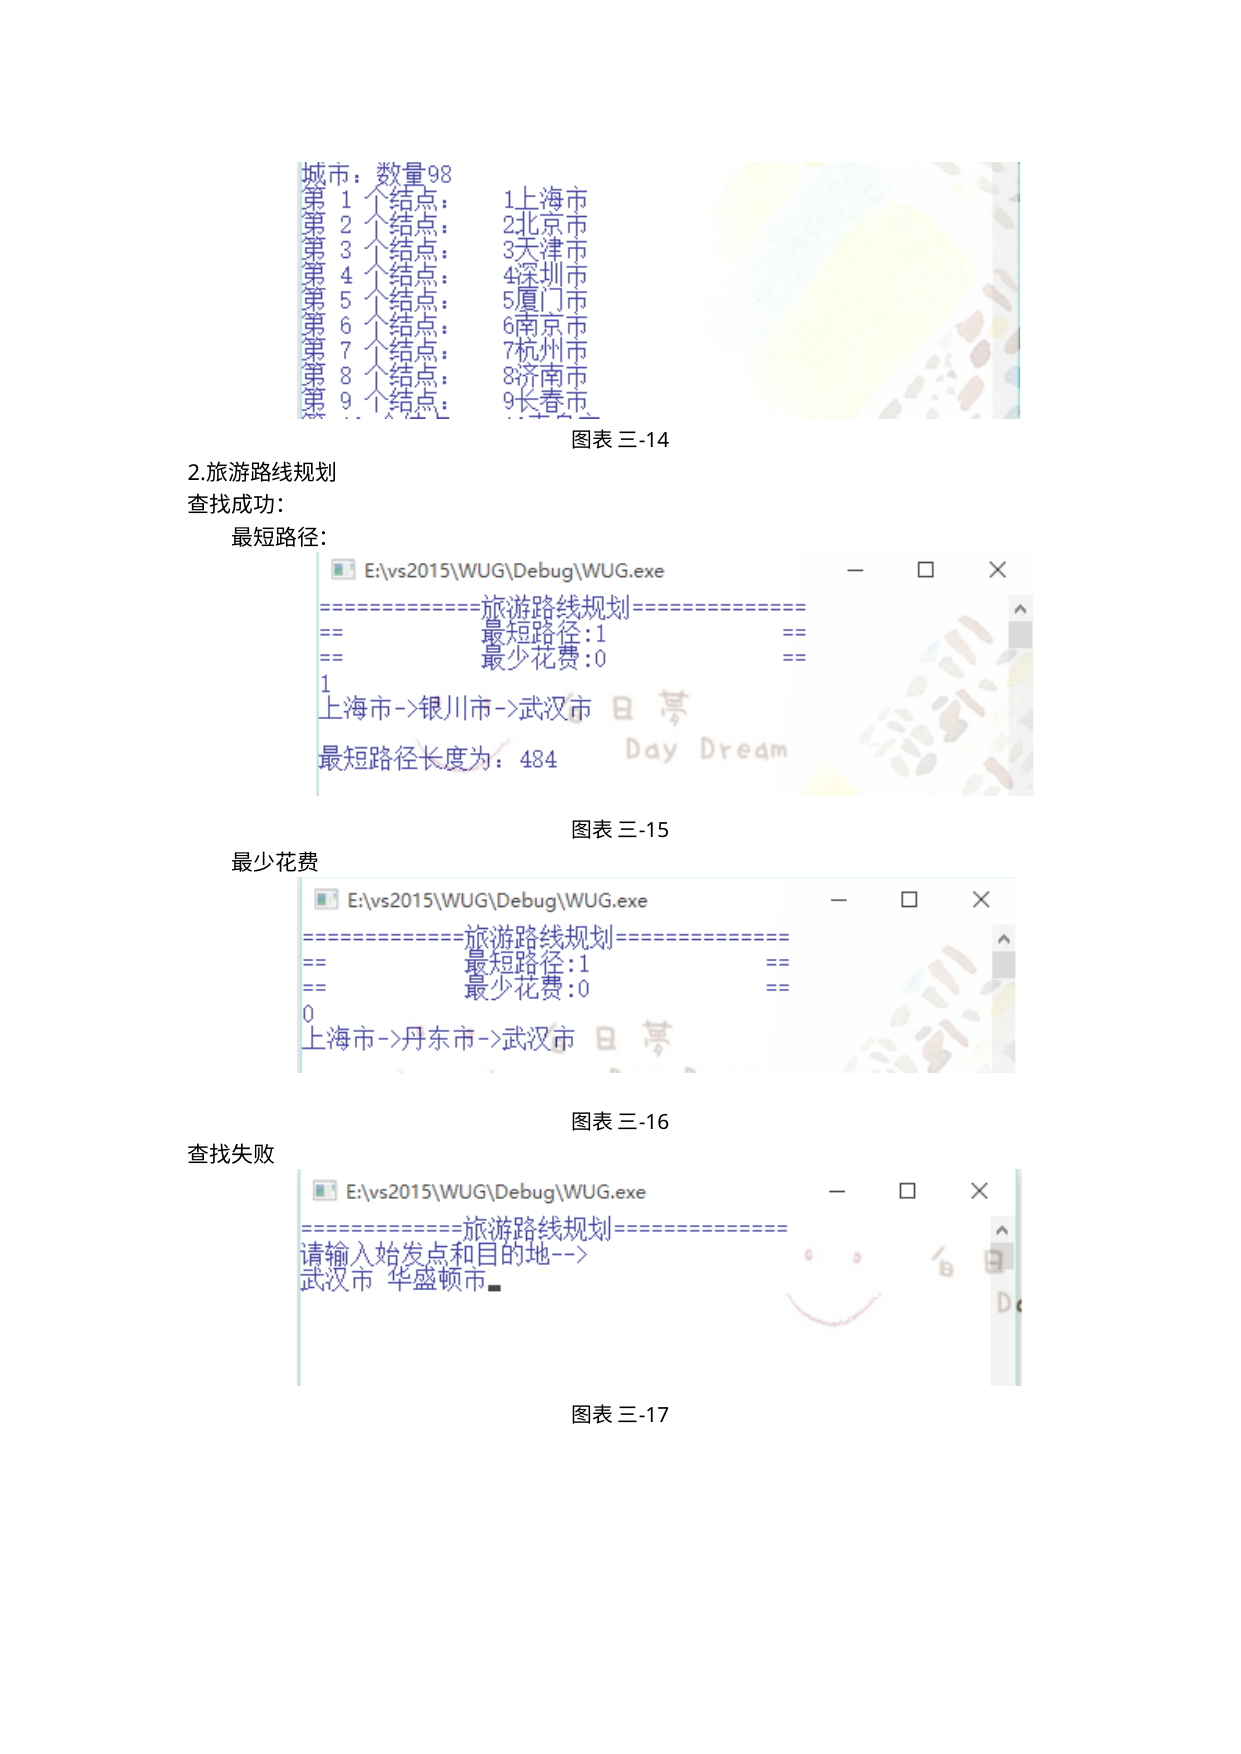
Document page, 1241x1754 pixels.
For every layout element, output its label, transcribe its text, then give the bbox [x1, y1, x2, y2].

text 查找失败 [187, 1137, 1053, 1169]
picture [296, 1169, 1022, 1386]
text 查找成功： [187, 487, 1053, 519]
picture [296, 877, 1016, 1073]
picture [296, 162, 1021, 419]
text 最少花费 [187, 844, 1053, 877]
text 2.旅游路线规划 [187, 454, 1053, 487]
picture [316, 552, 1034, 796]
text 最短路径： [187, 519, 1053, 552]
